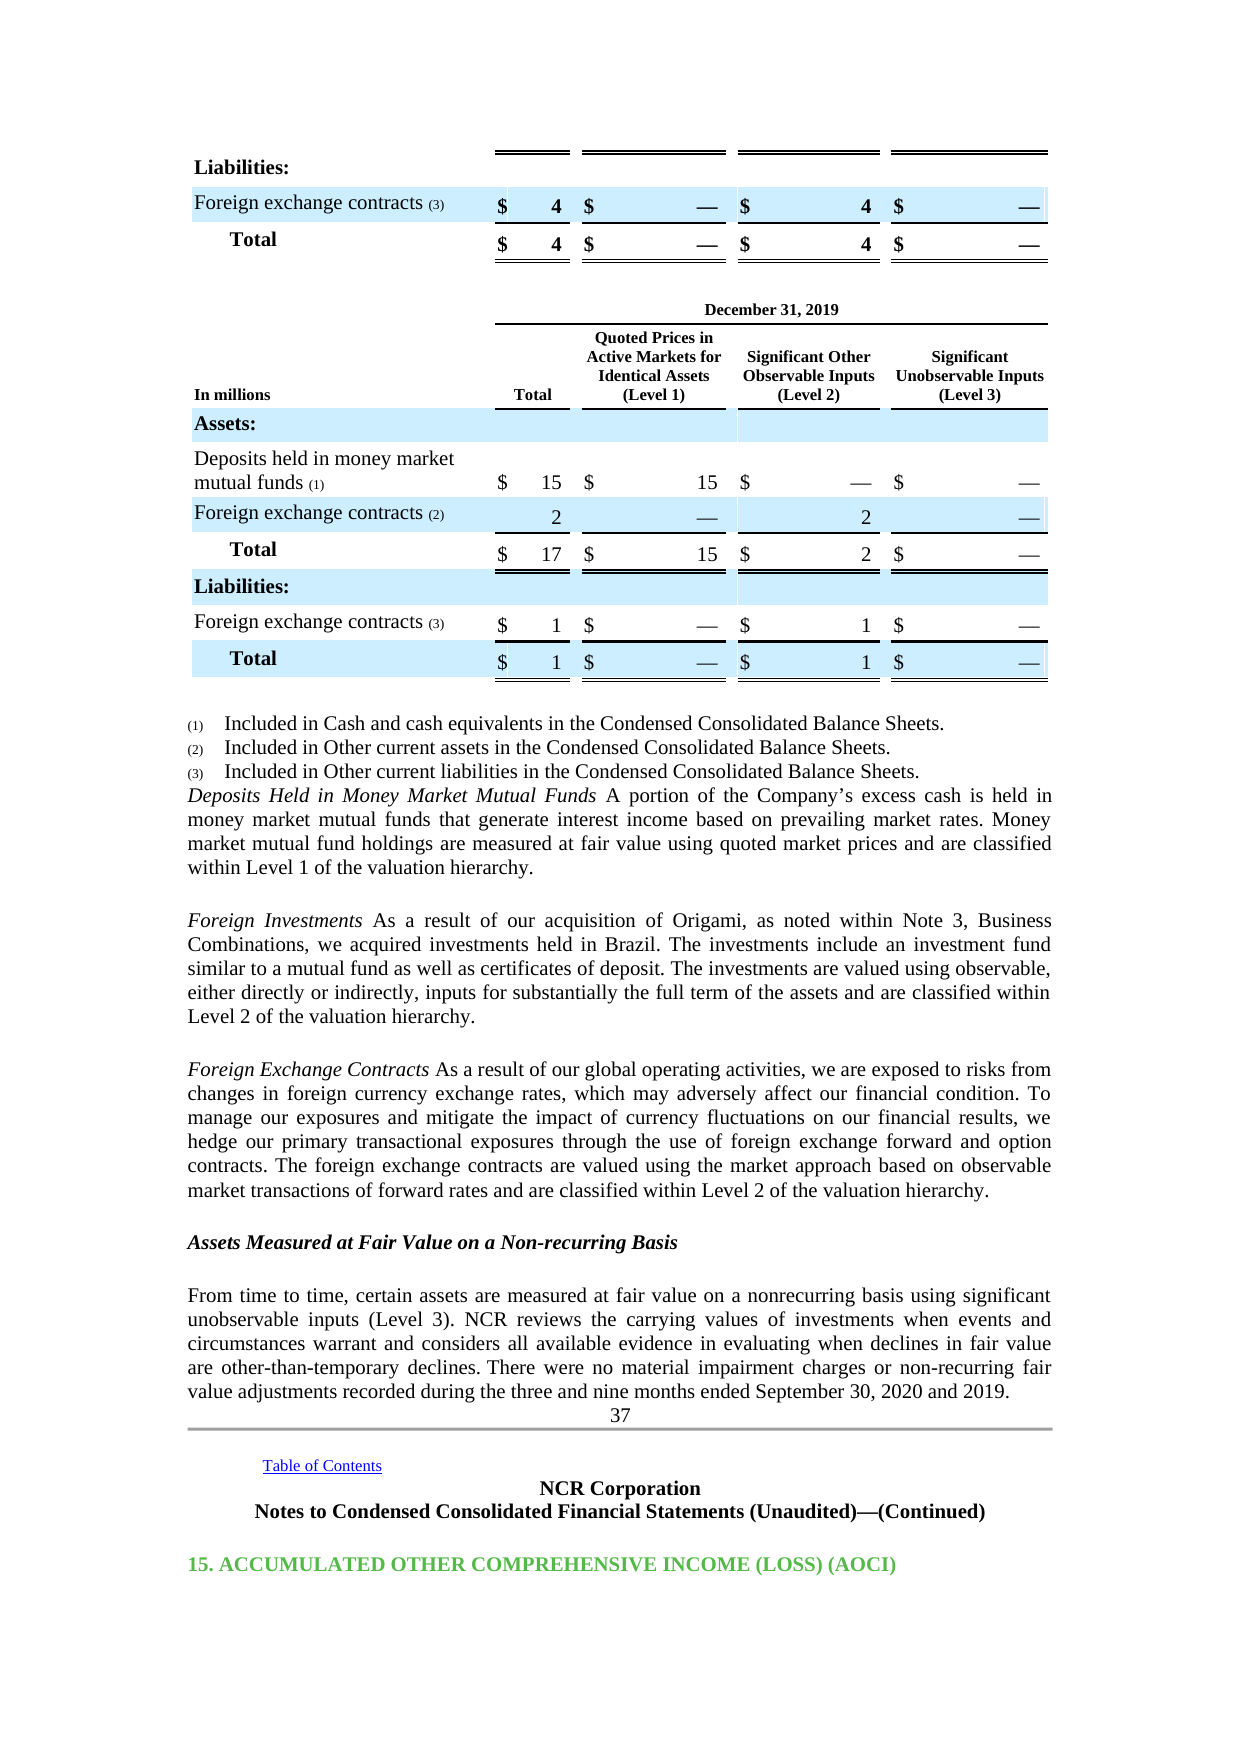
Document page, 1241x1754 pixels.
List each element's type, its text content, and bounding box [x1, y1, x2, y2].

text Table of Contents [187, 1456, 1053, 1475]
text From time to time, certain assets are measured at fair value on a nonrecurring basis using significant unobservable inputs (Level 3). NCR reviews the carrying values of investments when events and circumstances warrant and considers all available evidence in evaluating when declines in fair value are other-than-temporary declines. There were no material impairment charges or non-recurring fair value adjustments recorded during the three and nine months ended September 30, 2020 and 2019. [187, 1283, 1053, 1403]
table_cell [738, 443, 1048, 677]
text Notes to Condensed Consolidated Financial Statements (Unaudited)—(Continued) [187, 1499, 1053, 1523]
text Assets Measured at Fair Value on a Non-recurring Basis [187, 1230, 1053, 1254]
text (2) Included in Other current assets in the Condensed Consolidated Balance Sheets. [187, 735, 1053, 759]
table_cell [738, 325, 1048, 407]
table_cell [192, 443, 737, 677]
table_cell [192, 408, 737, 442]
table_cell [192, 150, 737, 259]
text 15. ACCUMULATED OTHER COMPREHENSIVE INCOME (LOSS) (AOCI) [187, 1552, 1053, 1576]
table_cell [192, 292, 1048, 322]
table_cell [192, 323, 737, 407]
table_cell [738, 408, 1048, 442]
text Deposits Held in Money Market Mutual Funds A portion of the Company’s excess cash is held in money market mutual funds that generate interest income based on prevailing market rates. Money market mutual fund holdings are measured at fair value using quoted market prices and are classified within Level 1 of the valuation hierarchy. [187, 783, 1053, 879]
text Foreign Investments As a result of our acquisition of Origami, as noted within Note 3, Business Combinations, we acquired investments held in Brazil. The investments include an investment fund similar to a mutual fund as well as certificates of deposit. The investments are valued using observable, either directly or indirectly, inputs for substantially the full term of the assets and are classified within Level 2 of the valuation hierarchy. [187, 908, 1053, 1028]
text NCR Corporation [187, 1475, 1053, 1499]
text (1) Included in Cash and cash equivalents in the Condensed Consolidated Balance Sheets. [187, 711, 1053, 735]
text Foreign Exchange Contracts As a result of our global operating activities, we are exposed to risks from changes in foreign currency exchange rates, which may adversely affect our financial condition. To manage our exposures and mitigate the impact of currency fluctuations on our financial results, we hedge our primary transactional exposures through the use of foreign exchange forward and option contracts. The foreign exchange contracts are valued using the market approach based on observable market transactions of forward rates and are classified within Level 2 of the valuation hierarchy. [187, 1057, 1053, 1202]
text (3) Included in Other current liabilities in the Condensed Consolidated Balance Sheets. [187, 759, 1053, 783]
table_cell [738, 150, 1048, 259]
text 37 [187, 1403, 1053, 1427]
